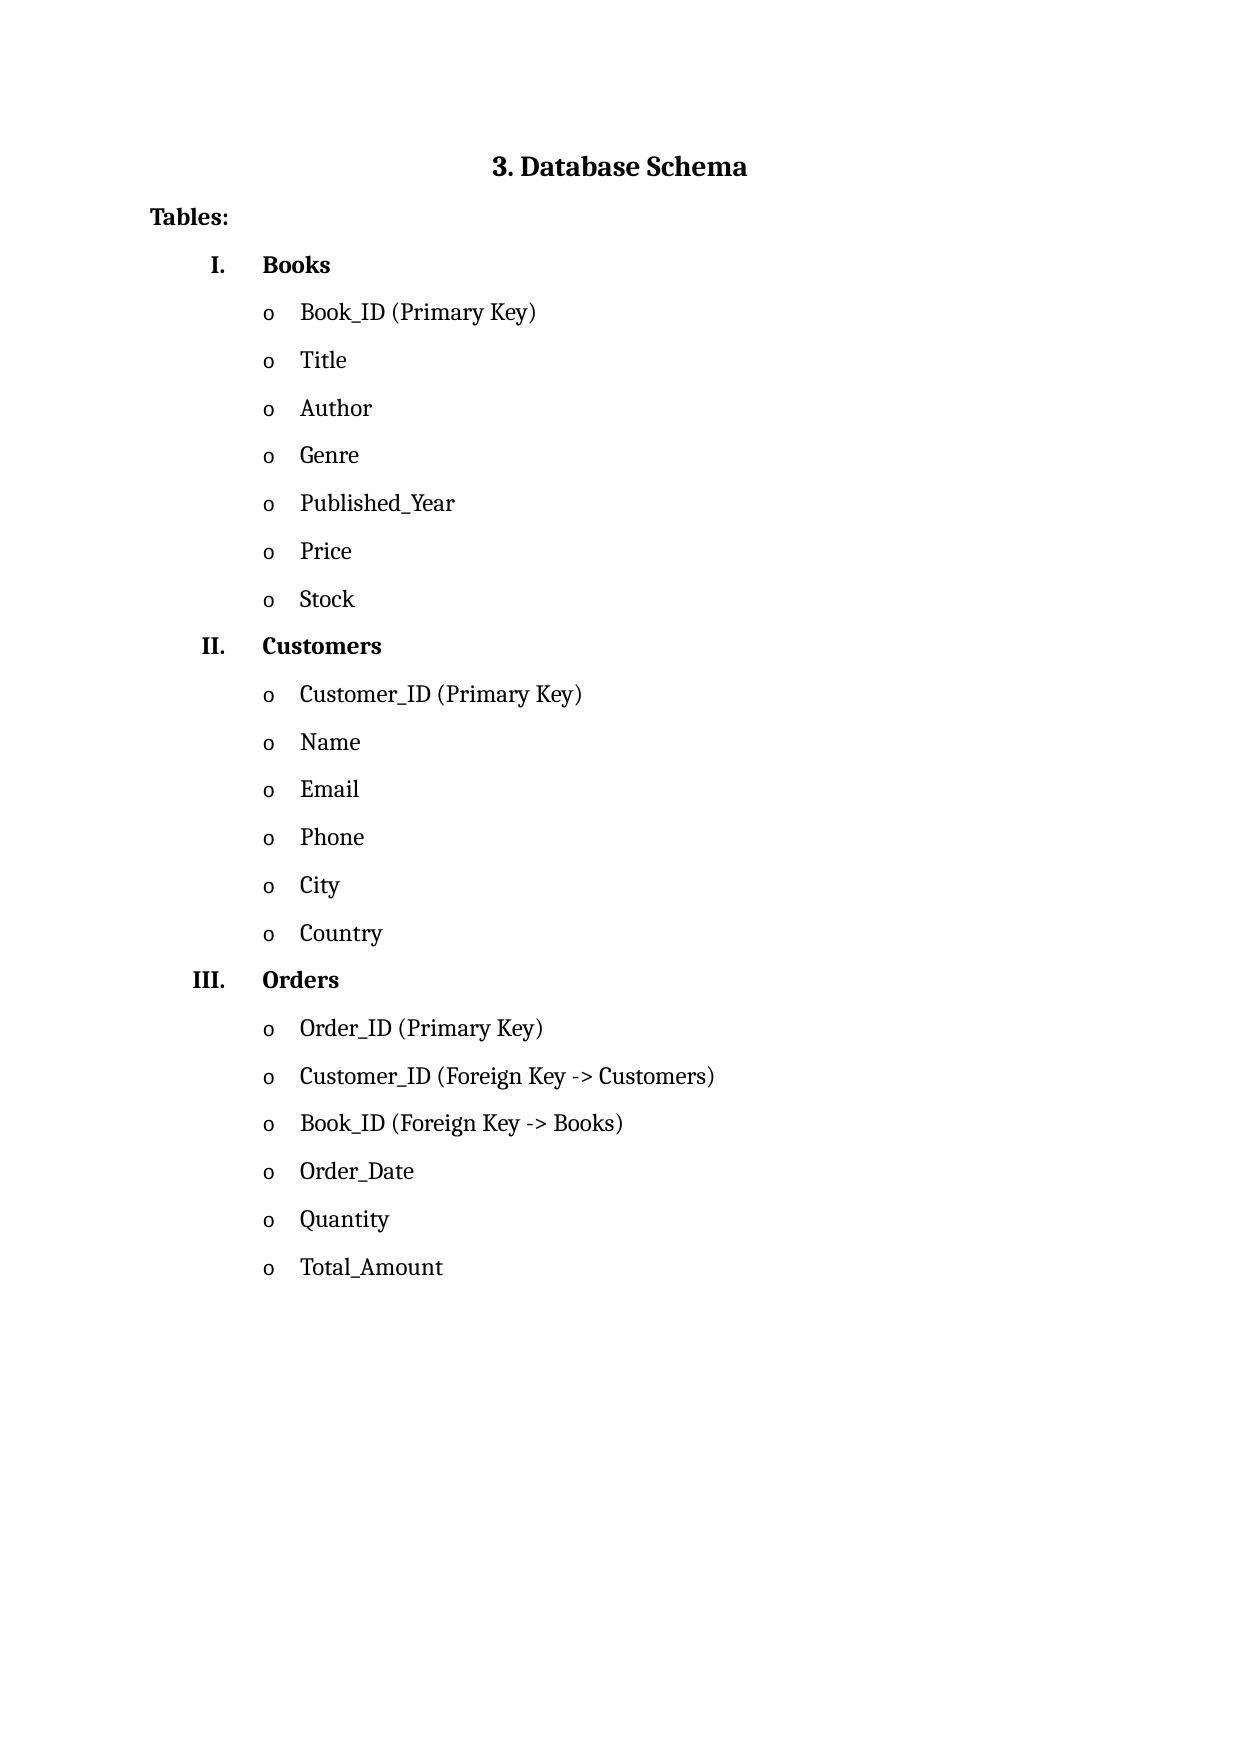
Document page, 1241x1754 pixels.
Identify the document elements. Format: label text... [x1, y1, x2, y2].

list Books [225, 251, 1090, 279]
list Customers [225, 632, 1090, 661]
list Title [262, 346, 1090, 375]
list Book_ID (Primary Key) [262, 298, 1090, 327]
list Book_ID (Foreign Key -> Books) [262, 1109, 1090, 1138]
list Genre [262, 441, 1090, 470]
list Orders [225, 966, 1090, 995]
list Published_Year [262, 489, 1090, 518]
list Name [262, 728, 1090, 756]
list Email [262, 775, 1090, 804]
list Customer_ID (Primary Key) [262, 680, 1090, 709]
text Tables: [150, 203, 1090, 232]
list Stock [262, 584, 1090, 613]
list Order_Date [262, 1157, 1090, 1186]
list Total_Amount [262, 1252, 1090, 1281]
list Country [262, 918, 1090, 947]
list City [262, 871, 1090, 899]
text 3. Database Schema [150, 150, 1090, 183]
list Order_ID (Primary Key) [262, 1014, 1090, 1043]
list Quantity [262, 1205, 1090, 1233]
list Author [262, 394, 1090, 422]
list Price [262, 537, 1090, 566]
list Customer_ID (Foreign Key -> Customers) [262, 1062, 1090, 1090]
list Phone [262, 823, 1090, 852]
